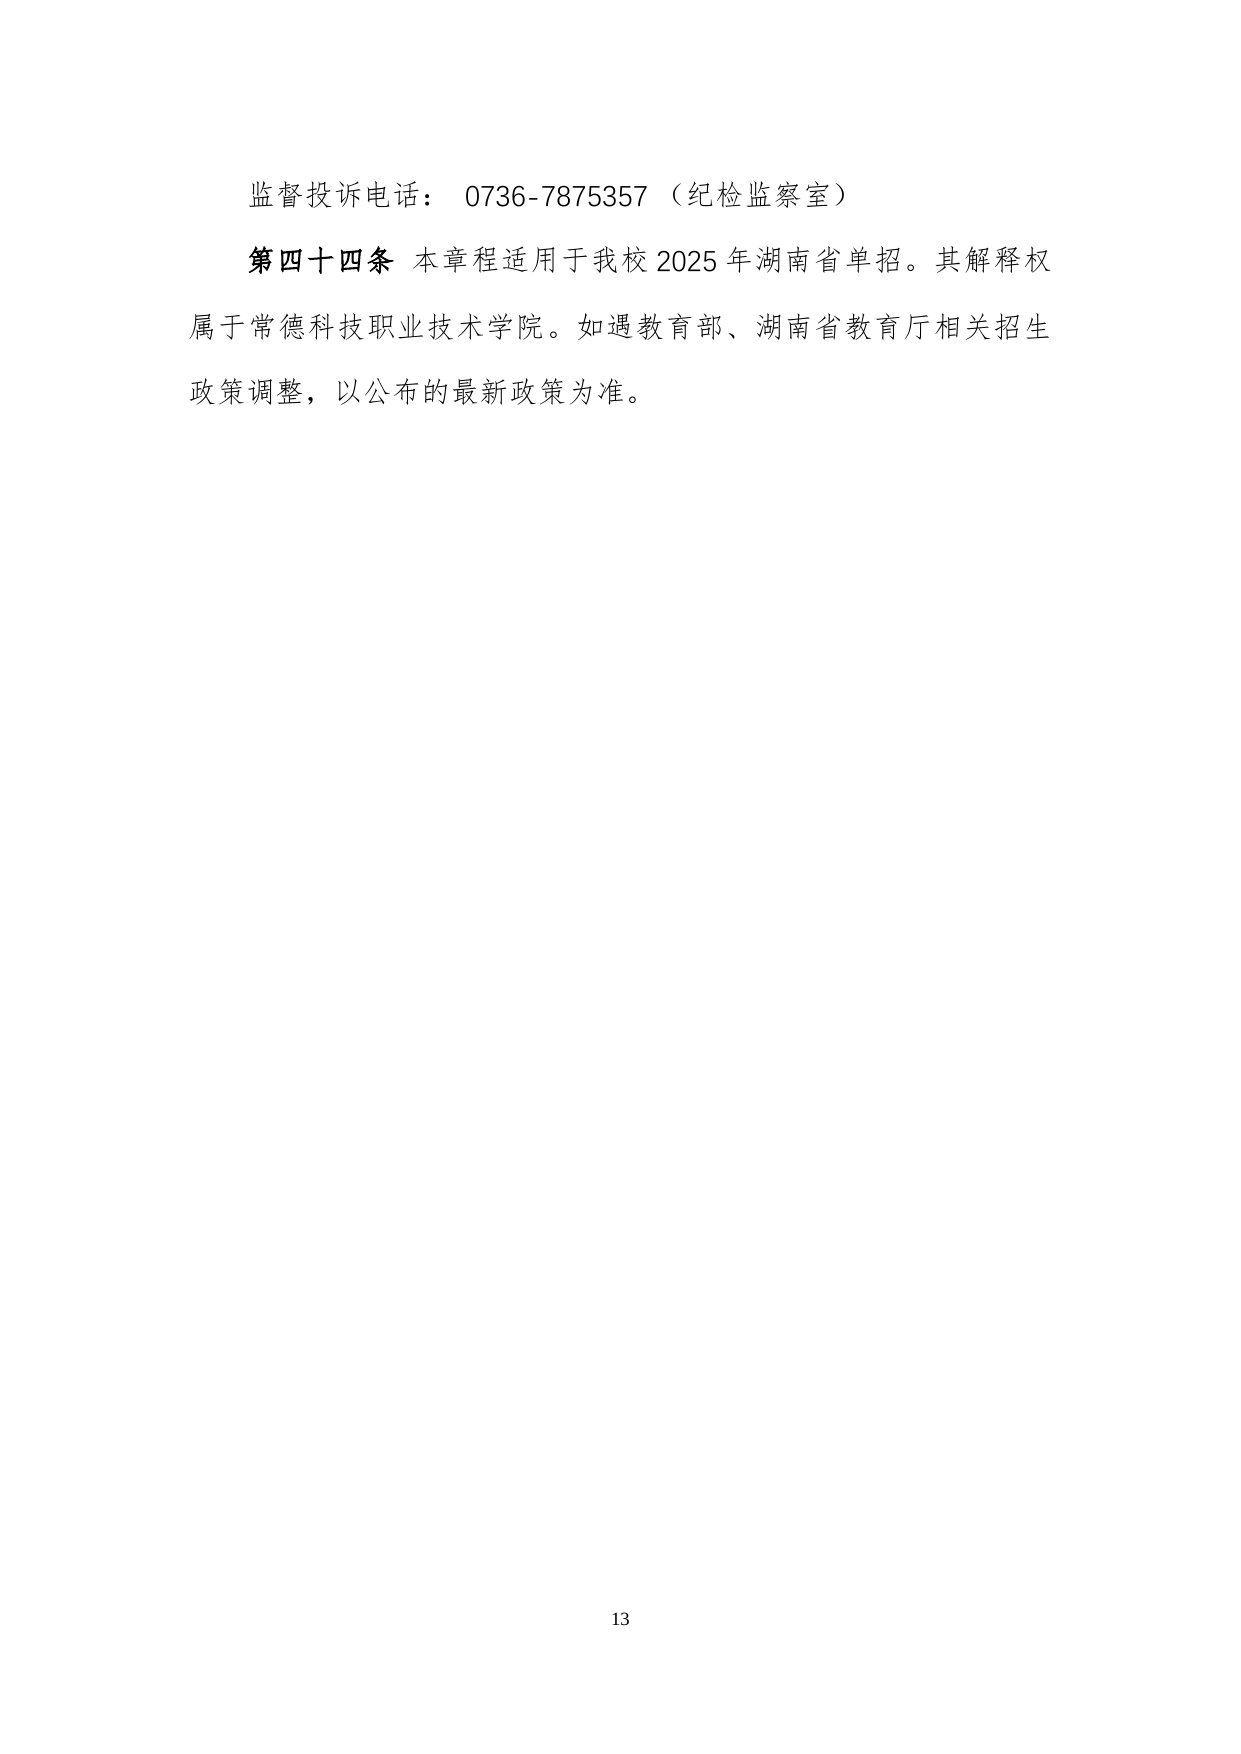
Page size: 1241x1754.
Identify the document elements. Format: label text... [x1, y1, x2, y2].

text 监督投诉电话： 0736-7875357 （纪检监察室） [187, 162, 1053, 227]
list 第四十四条 本章程适用于我校2025年湖南省单招。其解释权属于常德科技职业技术学院。如遇教育部、湖南省教育厅相关招生政策调整，以公布的最新政策为准。 [187, 227, 1053, 422]
